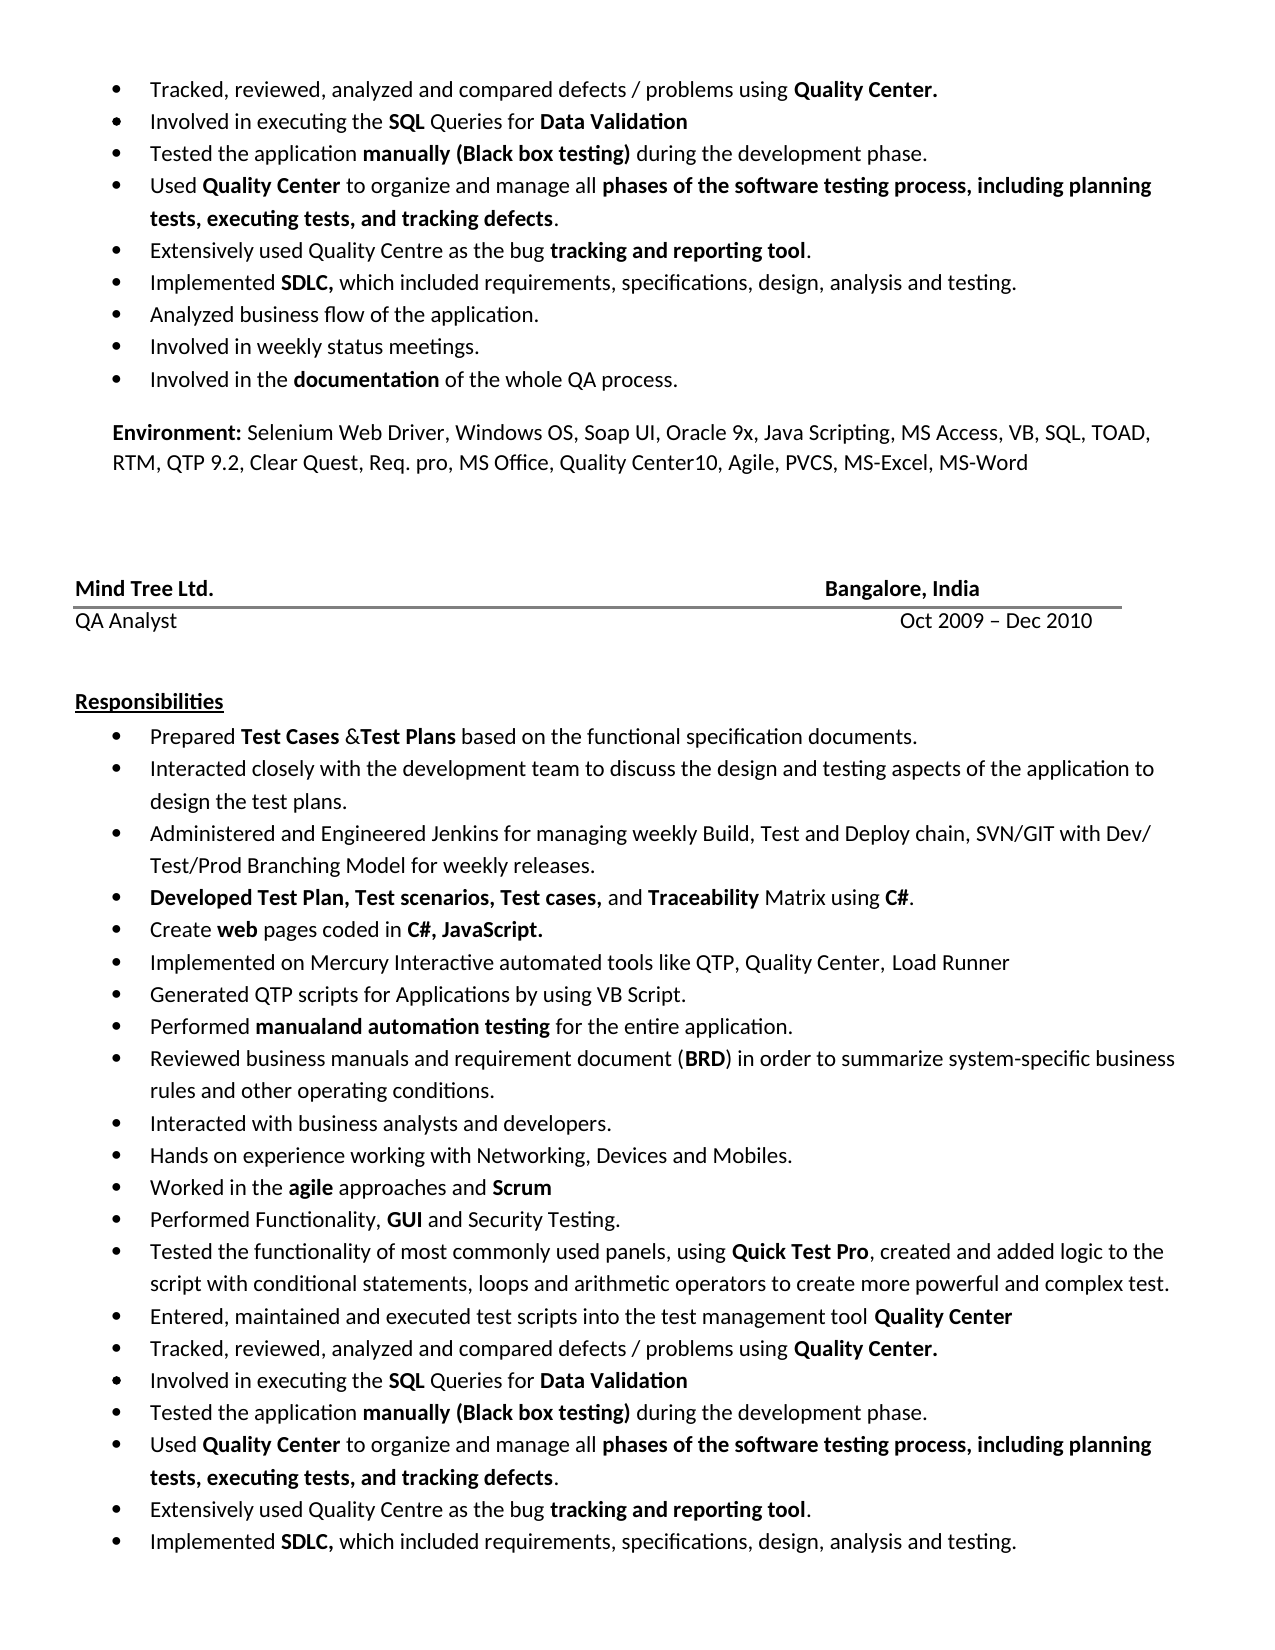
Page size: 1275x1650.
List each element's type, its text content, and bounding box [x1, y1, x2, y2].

text Responsibilities [75, 687, 1200, 715]
list Reviewed business manuals and requirement document (BRD) in order to summarize system-specific business rules and other operating conditions. [112, 1044, 1200, 1104]
text Environment: Selenium Web Driver, Windows OS, Soap UI, Oracle 9x, Java Scripting, MS Access, VB, SQL, TOAD, RTM, QTP 9.2, Clear Quest, Req. pro, MS Office, Quality Center10, Agile, PVCS, MS-Excel, MS-Word [112, 418, 1200, 476]
list Create web pages coded in C#, JavaScript. [112, 916, 1200, 943]
subtitle Mind Tree Ltd. Bangalore, India [75, 574, 1200, 602]
list Implemented SDLC, which included requirements, specifications, design, analysis and testing. [112, 268, 1200, 296]
list Involved in weekly status meetings. [112, 332, 1200, 361]
list Tracked, reviewed, analyzed and compared defects / problems using Quality Center. [112, 1334, 1200, 1362]
list Involved in the documentation of the whole QA process. [112, 365, 1200, 393]
list Prepared Test Cases &Test Plans based on the functional specification documents. [112, 722, 1200, 750]
list Administered and Engineered Jenkins for managing weekly Build, Test and Deploy chain, SVN/GIT with Dev/ Test/Prod Branching Model for weekly releases. [112, 819, 1200, 879]
list Developed Test Plan, Test scenarios, Test cases, and Traceability Matrix using C#. [112, 883, 1200, 911]
list Worked in the agile approaches and Scrum [112, 1173, 1200, 1201]
list Generated QTP scripts for Applications by using VB Script. [112, 980, 1200, 1008]
list Entered, maintained and executed test scripts into the test management tool Quality Center [112, 1302, 1200, 1330]
list Implemented on Mercury Interactive automated tools like QTP, Quality Center, Load Runner [112, 948, 1200, 976]
subtitle QA Analyst Oct 2009 – Dec 2010 [75, 606, 1200, 634]
list Interacted with business analysts and developers. [112, 1109, 1200, 1137]
list Tested the functionality of most commonly used panels, using Quick Test Pro, created and added logic to the script with conditional statements, loops and arithmetic operators to create more powerful and complex test. [112, 1237, 1200, 1298]
list Used Quality Center to organize and manage all phases of the software testing process, including planning tests, executing tests, and tracking defects. [112, 1431, 1200, 1491]
list Extensively used Quality Centre as the bug tracking and reporting tool. [112, 1495, 1200, 1523]
list Extensively used Quality Centre as the bug tracking and reporting tool. [112, 236, 1200, 264]
list Interacted closely with the development team to discuss the design and testing aspects of the application to design the test plans. [112, 754, 1200, 815]
list Tracked, reviewed, analyzed and compared defects / problems using Quality Center. [112, 75, 1200, 103]
list Involved in executing the SQL Queries for Data Validation [112, 107, 1200, 135]
list Used Quality Center to organize and manage all phases of the software testing process, including planning tests, executing tests, and tracking defects. [112, 172, 1200, 232]
list Performed Functionality, GUI and Security Testing. [112, 1205, 1200, 1233]
list Hands on experience working with Networking, Devices and Mobiles. [112, 1141, 1200, 1169]
list Tested the application manually (Black box testing) during the development phase. [112, 1398, 1200, 1426]
list Analyzed business flow of the application. [112, 300, 1200, 328]
list Performed manualand automation testing for the entire application. [112, 1012, 1206, 1040]
list Tested the application manually (Black box testing) during the development phase. [112, 139, 1200, 167]
list Involved in executing the SQL Queries for Data Validation [112, 1366, 1200, 1394]
list Implemented SDLC, which included requirements, specifications, design, analysis and testing. [112, 1527, 1200, 1555]
